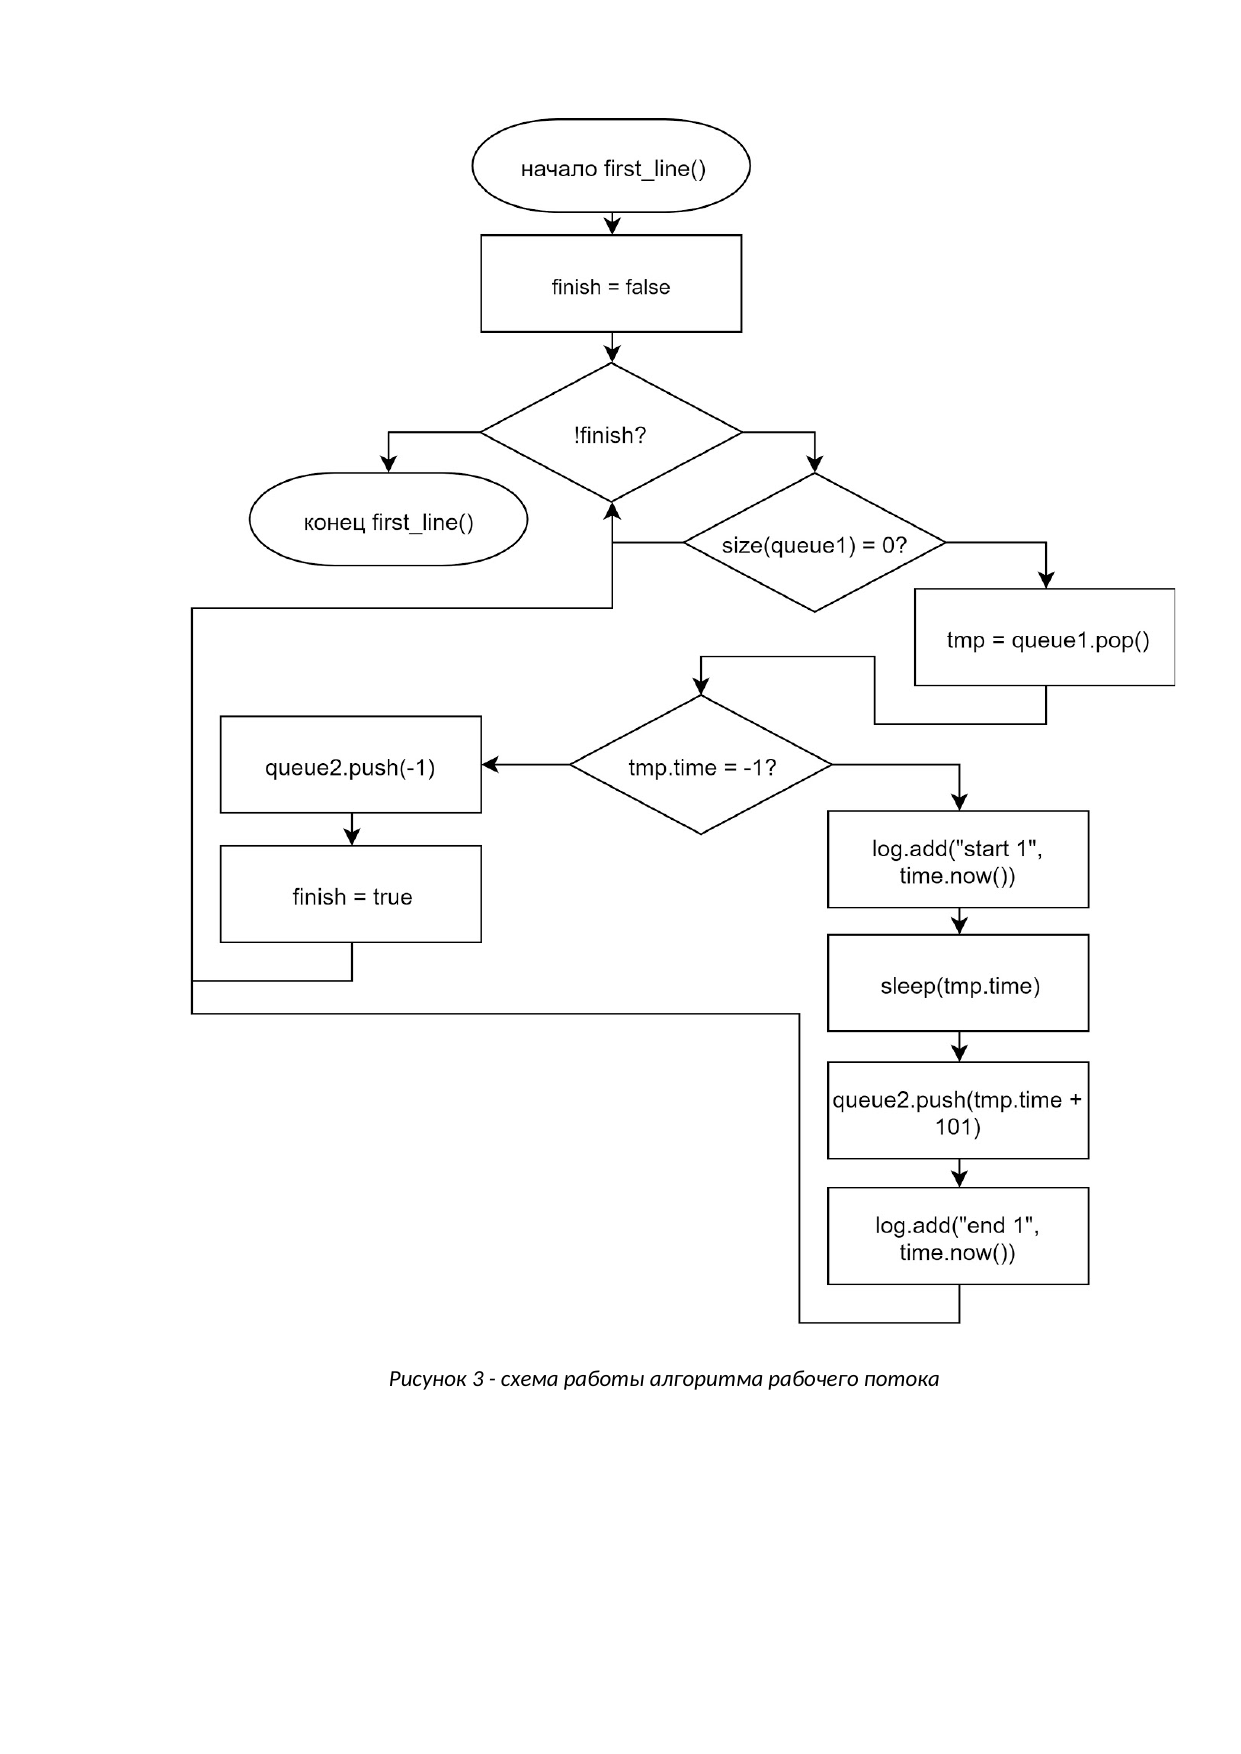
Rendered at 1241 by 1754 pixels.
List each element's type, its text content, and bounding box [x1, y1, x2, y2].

text Рисунок 3 - схема работы алгоритма рабочего потока [177, 1364, 1152, 1392]
picture [177, 118, 1176, 1339]
